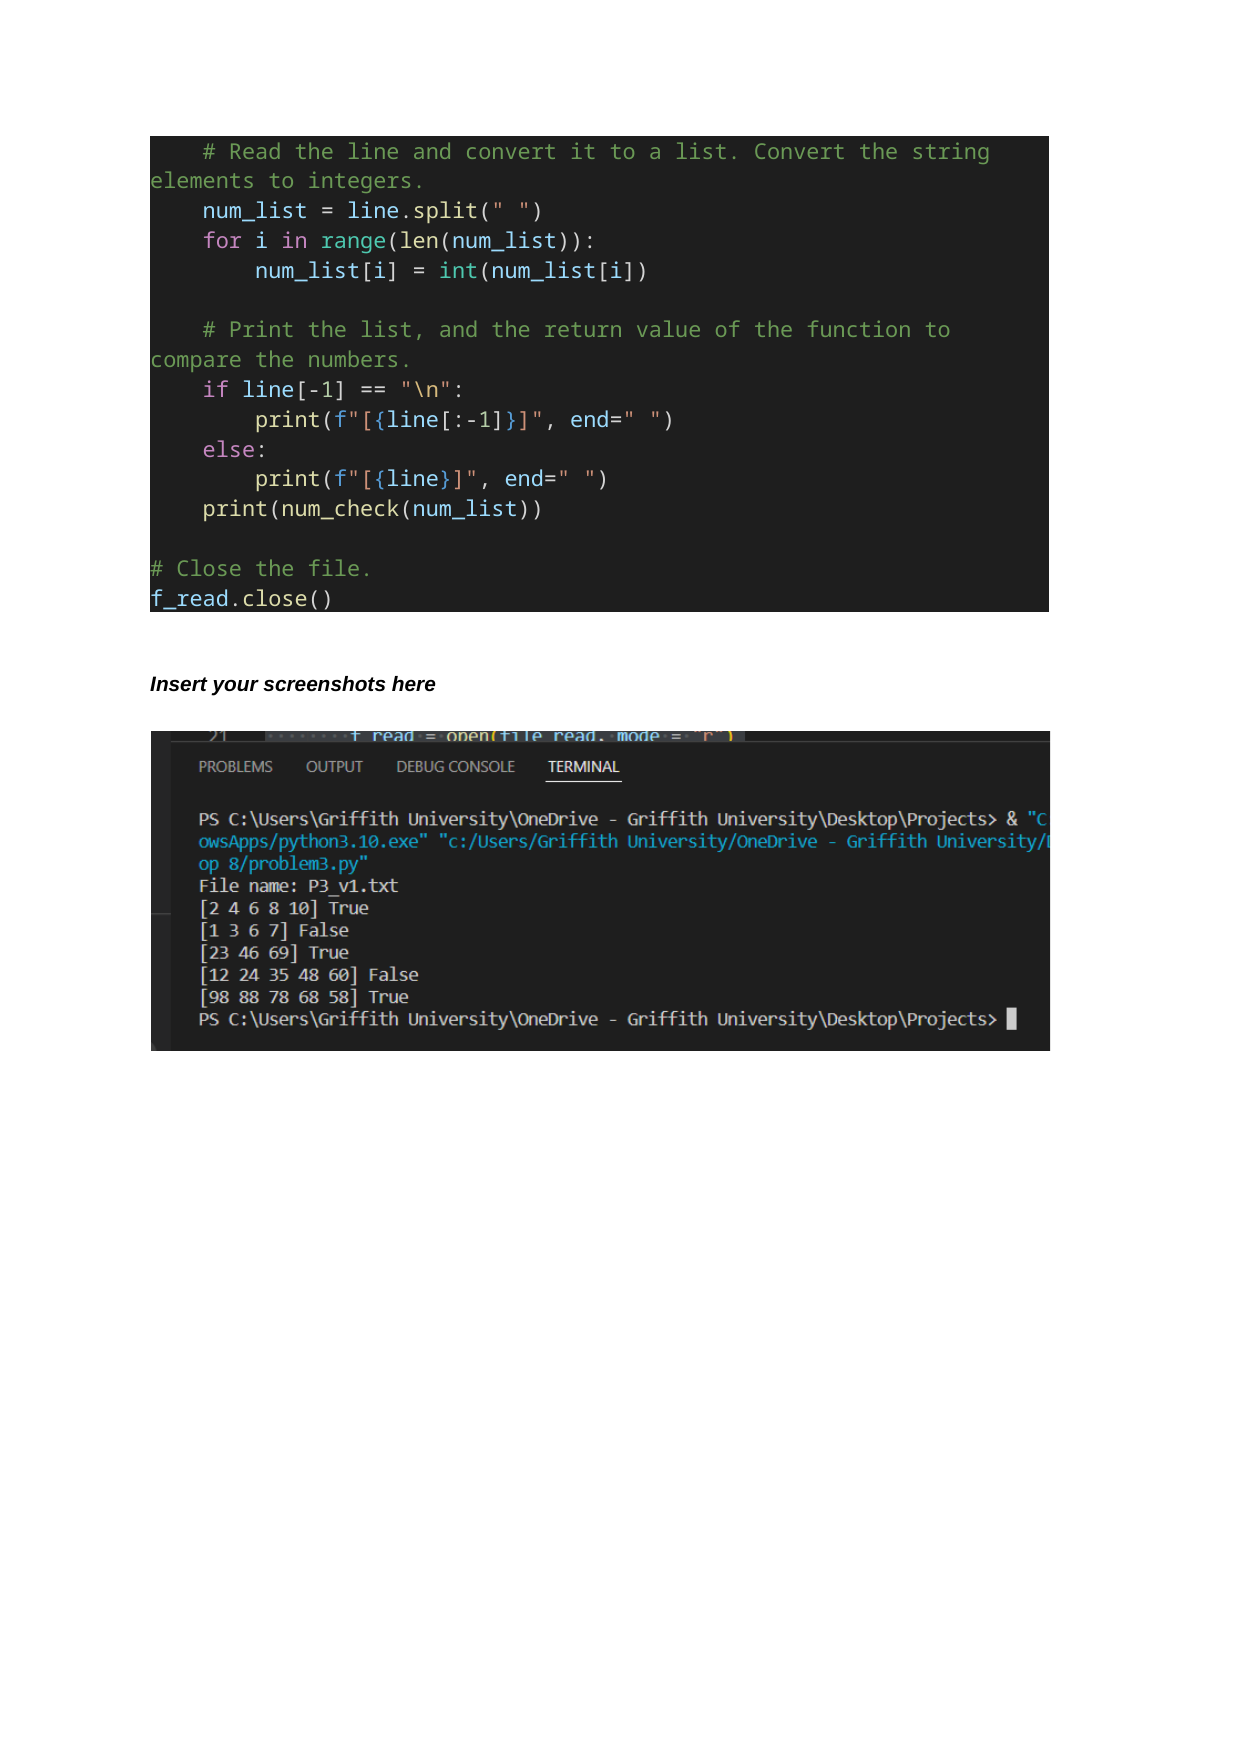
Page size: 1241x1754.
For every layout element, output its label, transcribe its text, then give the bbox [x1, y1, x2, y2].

text num_list[i] = int(num_list[i]) [150, 255, 1049, 285]
text Insert your screenshots here [150, 672, 1049, 696]
text print(f"[{line[:-1]}]", end=" ") [150, 404, 1049, 434]
text if line[-1] == "\n": [150, 374, 1049, 404]
text num_list = line.split(" ") [150, 195, 1049, 225]
text print(num_check(num_list)) [150, 493, 1049, 523]
text # Read the line and convert it to a list. Convert the string elements to integers. [150, 136, 1049, 195]
text # Print the list, and the return value of the function to compare the numbers. [150, 314, 1049, 374]
text for i in range(len(num_list)): [150, 225, 1049, 255]
text f_read.close() [150, 583, 1049, 612]
text print(f"[{line}]", end=" ") [150, 463, 1049, 493]
picture [151, 731, 1050, 1051]
text # Close the file. [150, 553, 1049, 583]
text else: [150, 434, 1049, 463]
